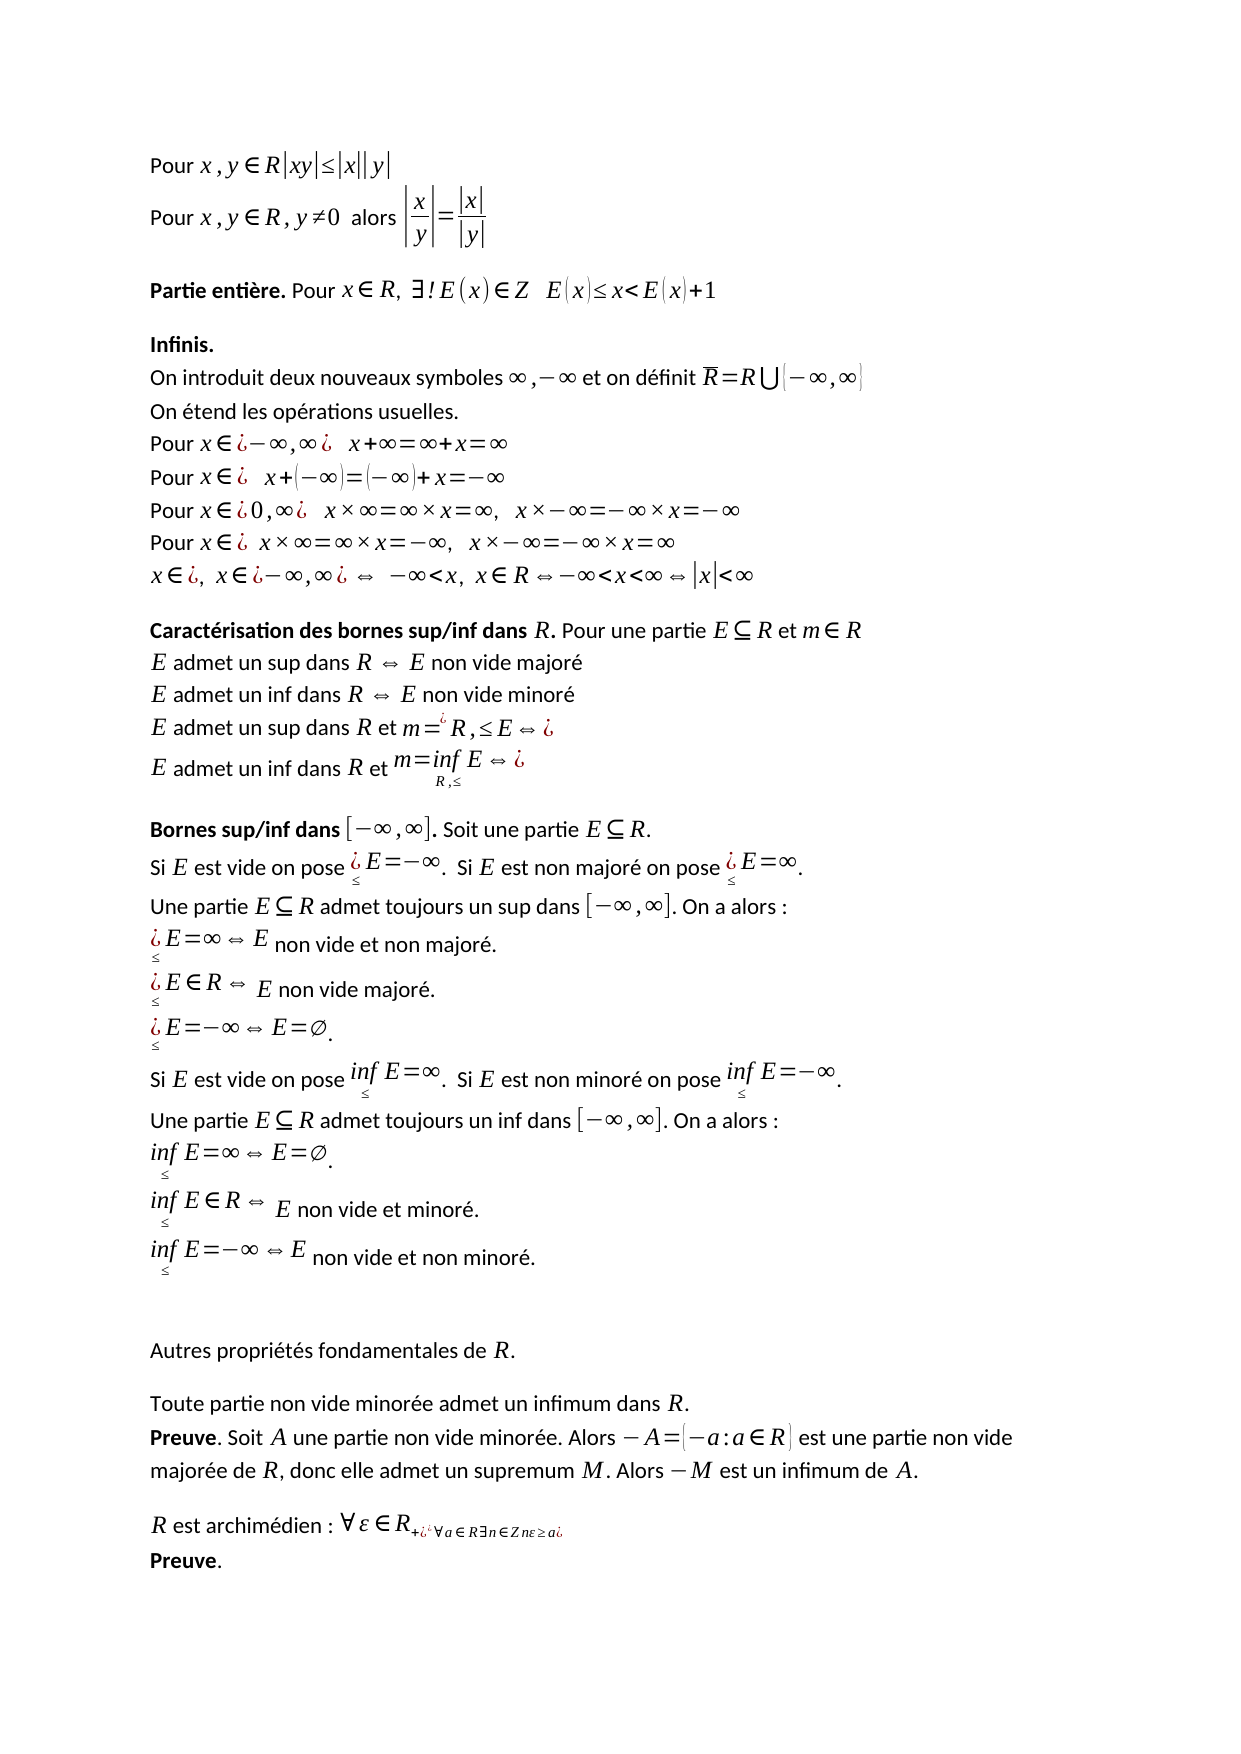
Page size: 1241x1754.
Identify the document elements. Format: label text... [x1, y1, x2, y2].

text Autres propriétés fondamentales de . [150, 1304, 1090, 1364]
text Bornes sup/inf dans . Soit une partie . Si est vide on pose . Si est non majoré on pose . Une partie admet toujours un sup dans . On a alors : non vide et non majoré. non vide majoré. . Si est vide on pose . Si est non minoré on pose . Une partie admet toujours un inf dans . On a alors : . non vide et minoré. non vide et non minoré. [150, 815, 1090, 1279]
text Caractérisation des bornes sup/inf dans . Pour une partie et admet un sup dans non vide majoré admet un inf dans non vide minoré admet un sup dans et admet un inf dans et [150, 616, 1090, 790]
text est archimédien : Preuve. [150, 1509, 1090, 1574]
text Partie entière. Pour , [150, 274, 1090, 305]
text Infinis. On introduit deux nouveaux symboles et on définit On étend les opérations usuelles. Pour Pour Pour , Pour , , , [150, 330, 1090, 591]
text Toute partie non vide minorée admet un infimum dans . Preuve. Soit une partie non vide minorée. Alors est une partie non vide majorée de , donc elle admet un supremum . Alors est un infimum de . [150, 1389, 1090, 1484]
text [150, 150, 1090, 249]
